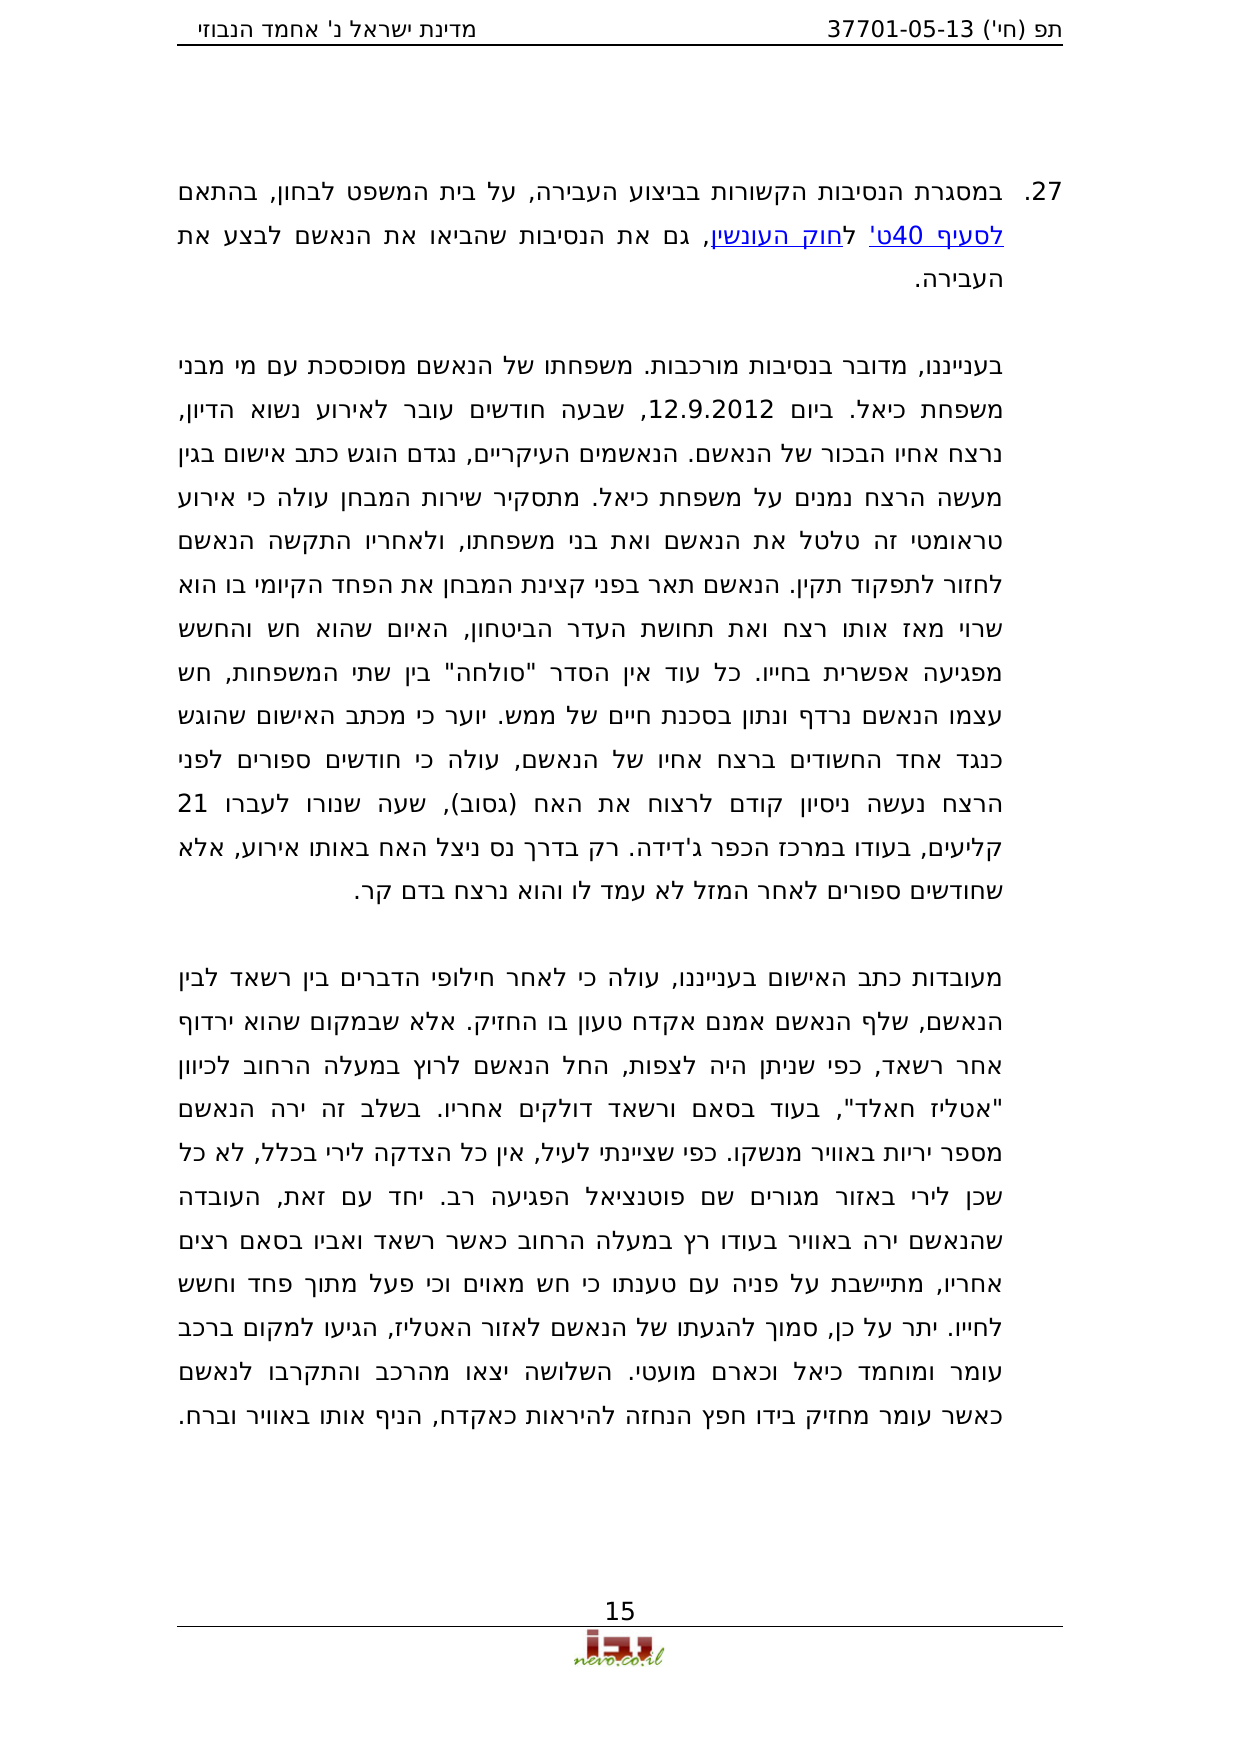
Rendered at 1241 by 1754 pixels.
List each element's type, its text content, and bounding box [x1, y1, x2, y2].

text בענייננו, מדובר בנסיבות מורכבות. משפחתו של הנאשם מסוכסכת עם מי מבני משפחת כיאל. ביום 12.9.2012, שבעה חודשים עובר לאירוע נשוא הדיון, נרצח אחיו הבכור של הנאשם. הנאשמים העיקריים, נגדם הוגש כתב אישום בגין מעשה הרצח נמנים על משפחת כיאל. מתסקיר שירות המבחן עולה כי אירוע טראומטי זה טלטל את הנאשם ואת בני משפחתו, ולאחריו התקשה הנאשם לחזור לתפקוד תקין. הנאשם תאר בפני קצינת המבחן את הפחד הקיומי בו הוא שרוי מאז אותו רצח ואת תחושת העדר הביטחון, האיום שהוא חש והחשש מפגיעה אפשרית בחייו. כל עוד אין הסדר "סולחה" בין שתי המשפחות, חש עצמו הנאשם נרדף ונתון בסכנת חיים של ממש. יוער כי מכתב האישום שהוגש כנגד אחד החשודים ברצח אחיו של הנאשם, עולה כי חודשים ספורים לפני הרצח נעשה ניסיון קודם לרצוח את האח (גסוב), שעה שנורו לעברו 21 קליעים, בעודו במרכז הכפר ג'דידה. רק בדרך נס ניצל האח באותו אירוע, אלא שחודשים ספורים לאחר המזל לא עמד לו והוא נרצח בדם קר. [177, 352, 1063, 906]
picture [574, 1629, 666, 1667]
text 27. במסגרת הנסיבות הקשורות בביצוע העבירה, על בית המשפט לבחון, בהתאם לסעיף 40ט' לחוק העונשין, גם את הנסיבות שהביאו את הנאשם לבצע את העבירה. [177, 177, 1063, 294]
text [177, 963, 1063, 1430]
